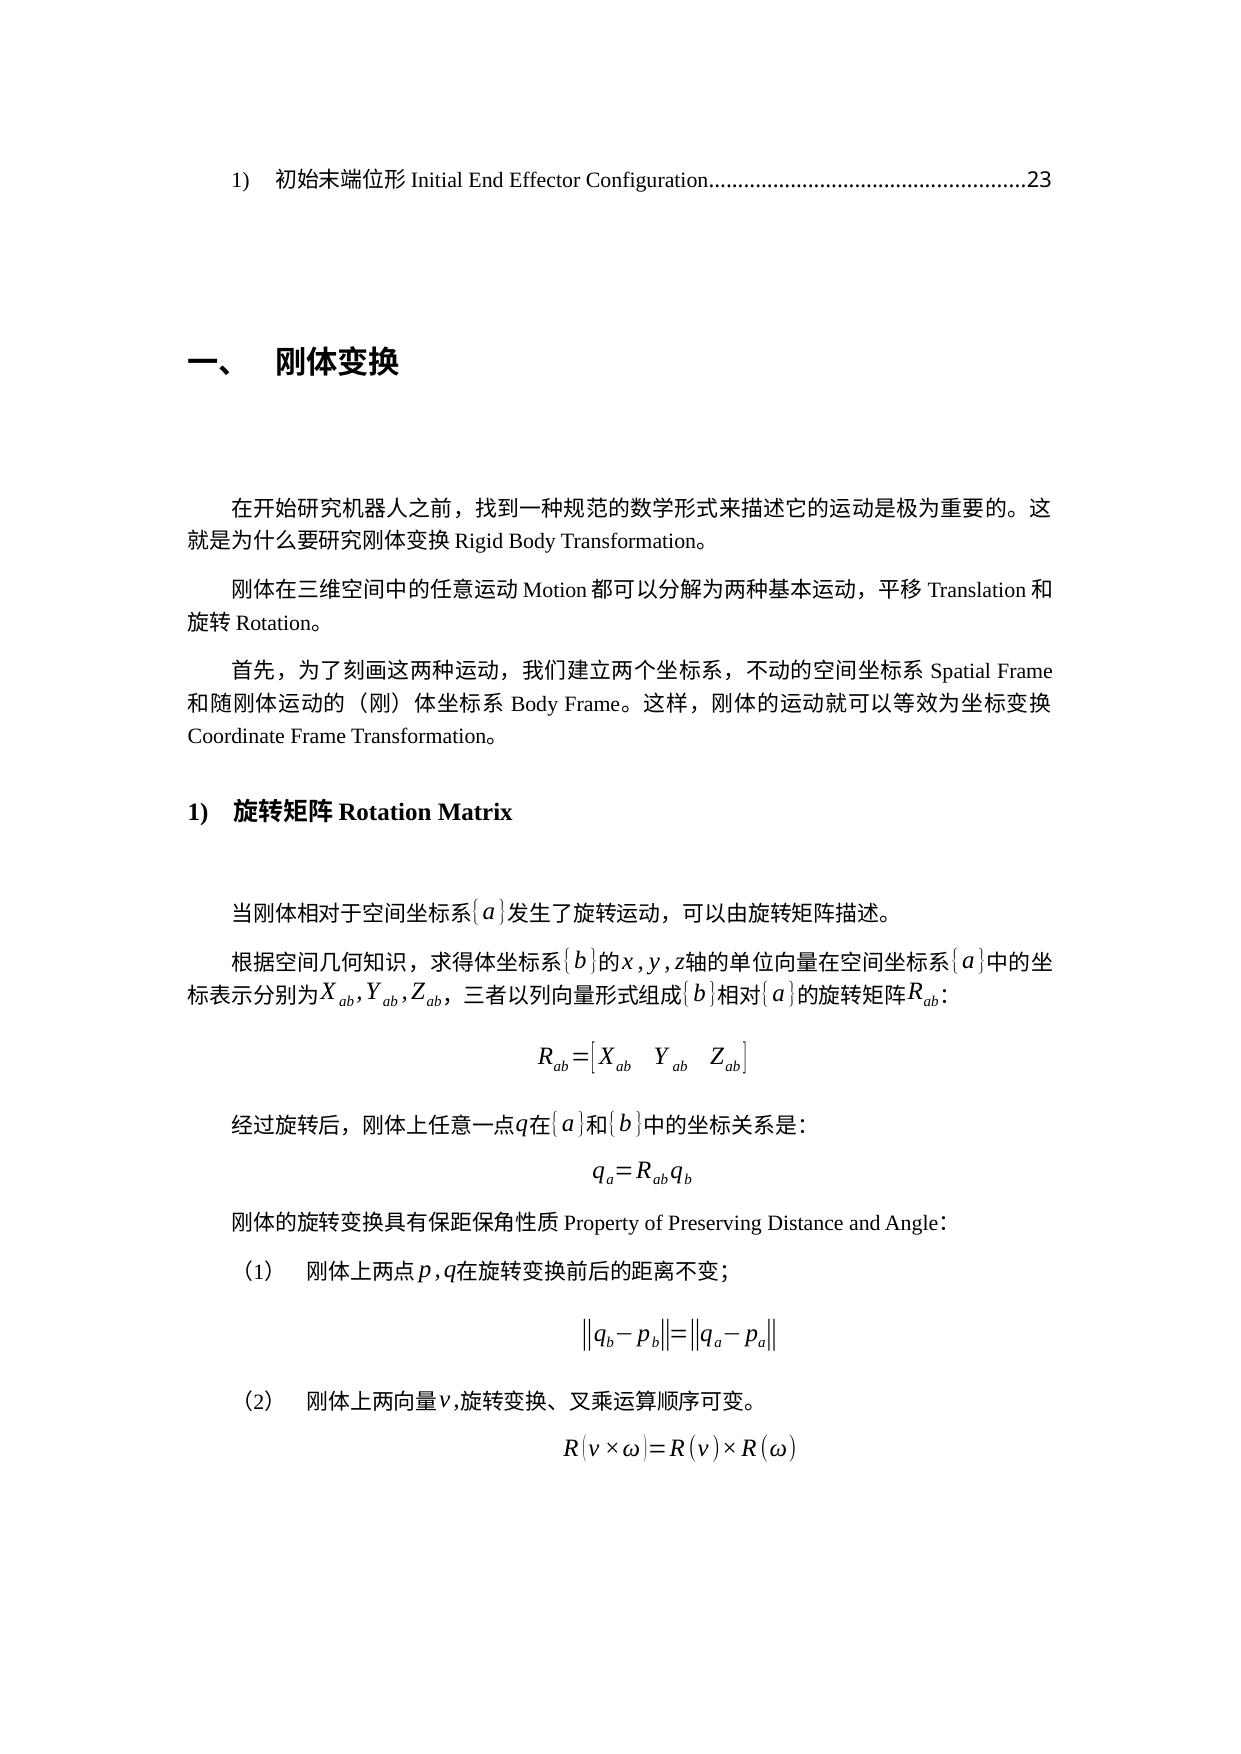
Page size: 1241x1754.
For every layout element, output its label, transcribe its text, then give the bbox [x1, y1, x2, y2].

text 首先，为了刻画这两种运动，我们建立两个坐标系，不动的空间坐标系Spatial Frame和随刚体运动的（刚）体坐标系Body Frame。这样，刚体的运动就可以等效为坐标变换Coordinate Frame Transformation。 [187, 653, 1053, 750]
text 根据空间几何知识，求得体坐标系的轴的单位向量在空间坐标系中的坐标表示分别为，三者以列向量形式组成相对的旋转矩阵： [187, 945, 1053, 1010]
list 刚体上两向量旋转变换、叉乘运算顺序可变。 [231, 1383, 1053, 1416]
text 刚体在三维空间中的任意运动Motion都可以分解为两种基本运动，平移Translation和旋转Rotation。 [187, 572, 1053, 637]
text 经过旋转后，刚体上任意一点在和中的坐标关系是： [187, 1107, 1053, 1140]
text 刚体的旋转变换具有保距保角性质Property of Preserving Distance and Angle： [187, 1205, 1053, 1237]
text 在开始研究机器人之前，找到一种规范的数学形式来描述它的运动是极为重要的。这就是为什么要研究刚体变换Rigid Body Transformation。 [187, 490, 1053, 555]
list 刚体上两点在旋转变换前后的距离不变； [231, 1253, 1053, 1286]
subtitle 刚体变换 [187, 327, 1053, 392]
text 当刚体相对于空间坐标系发生了旋转运动，可以由旋转矩阵描述。 [187, 896, 1053, 928]
subtitle 旋转矩阵Rotation Matrix [187, 777, 1053, 842]
